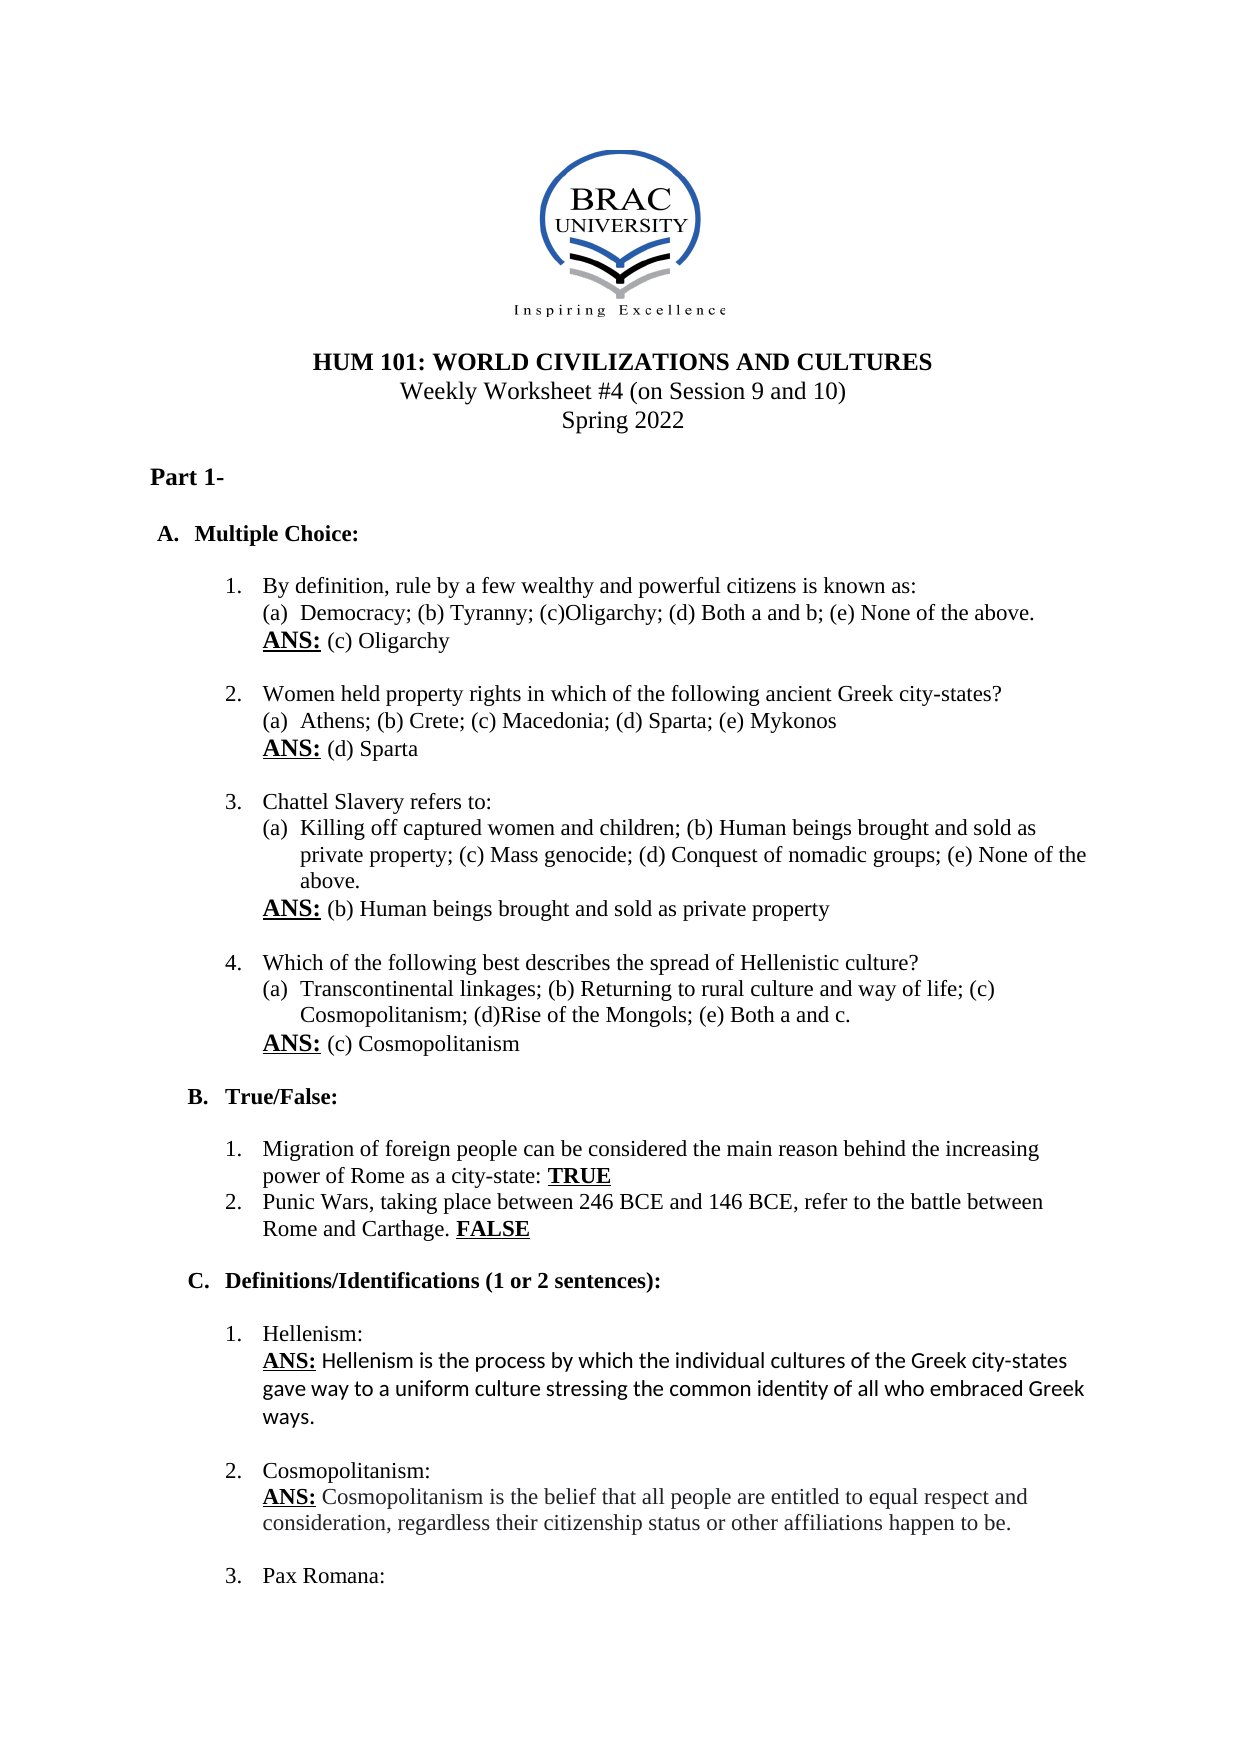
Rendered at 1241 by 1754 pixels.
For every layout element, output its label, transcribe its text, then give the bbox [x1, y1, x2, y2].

text ANS: (b) Human beings brought and sold as private property [262, 893, 1090, 922]
text ANS: Hellenism is the process by which the individual cultures of the Greek city-states gave way to a uniform culture stressing the common identity of all who embraced Greek ways. [262, 1346, 1090, 1430]
list Transcontinental linkages; (b) Returning to rural culture and way of life; (c) Cosmopolitanism; (d)Rise of the Mongols; (e) Both a and c. [262, 975, 1090, 1028]
text ANS: (c) Oligarchy [262, 625, 1090, 654]
list Migration of foreign people can be considered the main reason behind the increasing power of Rome as a city-state: TRUE [225, 1136, 1090, 1188]
list Democracy; (b) Tyranny; (c)Oligarchy; (d) Both a and b; (e) None of the above. [262, 599, 1090, 625]
list Killing off captured women and children; (b) Human beings brought and sold as private property; (c) Mass genocide; (d) Conquest of nomadic groups; (e) None of the above. [262, 814, 1090, 893]
list Punic Wars, taking place between 246 BCE and 146 BCE, refer to the battle between Rome and Carthage. FALSE [225, 1188, 1090, 1241]
list Definitions/Identifications (1 or 2 sentences): [187, 1267, 1090, 1294]
text Weekly Worksheet #4 (on Session 9 and 10) [150, 376, 1096, 405]
list Which of the following best describes the spread of Hellenistic culture? [225, 949, 1090, 975]
list Women held property rights in which of the following ancient Greek city-states? [225, 680, 1090, 707]
list Hellenism: [225, 1320, 1090, 1346]
list By definition, rule by a few wealthy and powerful citizens is known as: [225, 572, 1090, 599]
list True/False: [187, 1083, 1090, 1109]
list Cosmopolitanism: [225, 1457, 1090, 1483]
text Spring 2022 [150, 405, 1096, 433]
text ANS: (d) Sparta [262, 733, 1090, 762]
list Chattel Slavery refers to: [225, 788, 1090, 814]
text ANS: (c) Cosmopolitanism [262, 1028, 1090, 1056]
text HUM 101: WORLD CIVILIZATIONS AND CULTURES [150, 347, 1096, 376]
text ANS: Cosmopolitanism is the belief that all people are entitled to equal respect and consideration, regardless their citizenship status or other affiliations happen to be. [262, 1483, 1090, 1536]
text Part 1- [150, 462, 1096, 491]
picture [514, 150, 726, 317]
list Pax Romana: [225, 1562, 1090, 1588]
list Multiple Choice: [157, 520, 1090, 546]
list Athens; (b) Crete; (c) Macedonia; (d) Sparta; (e) Mykonos [262, 707, 1090, 733]
